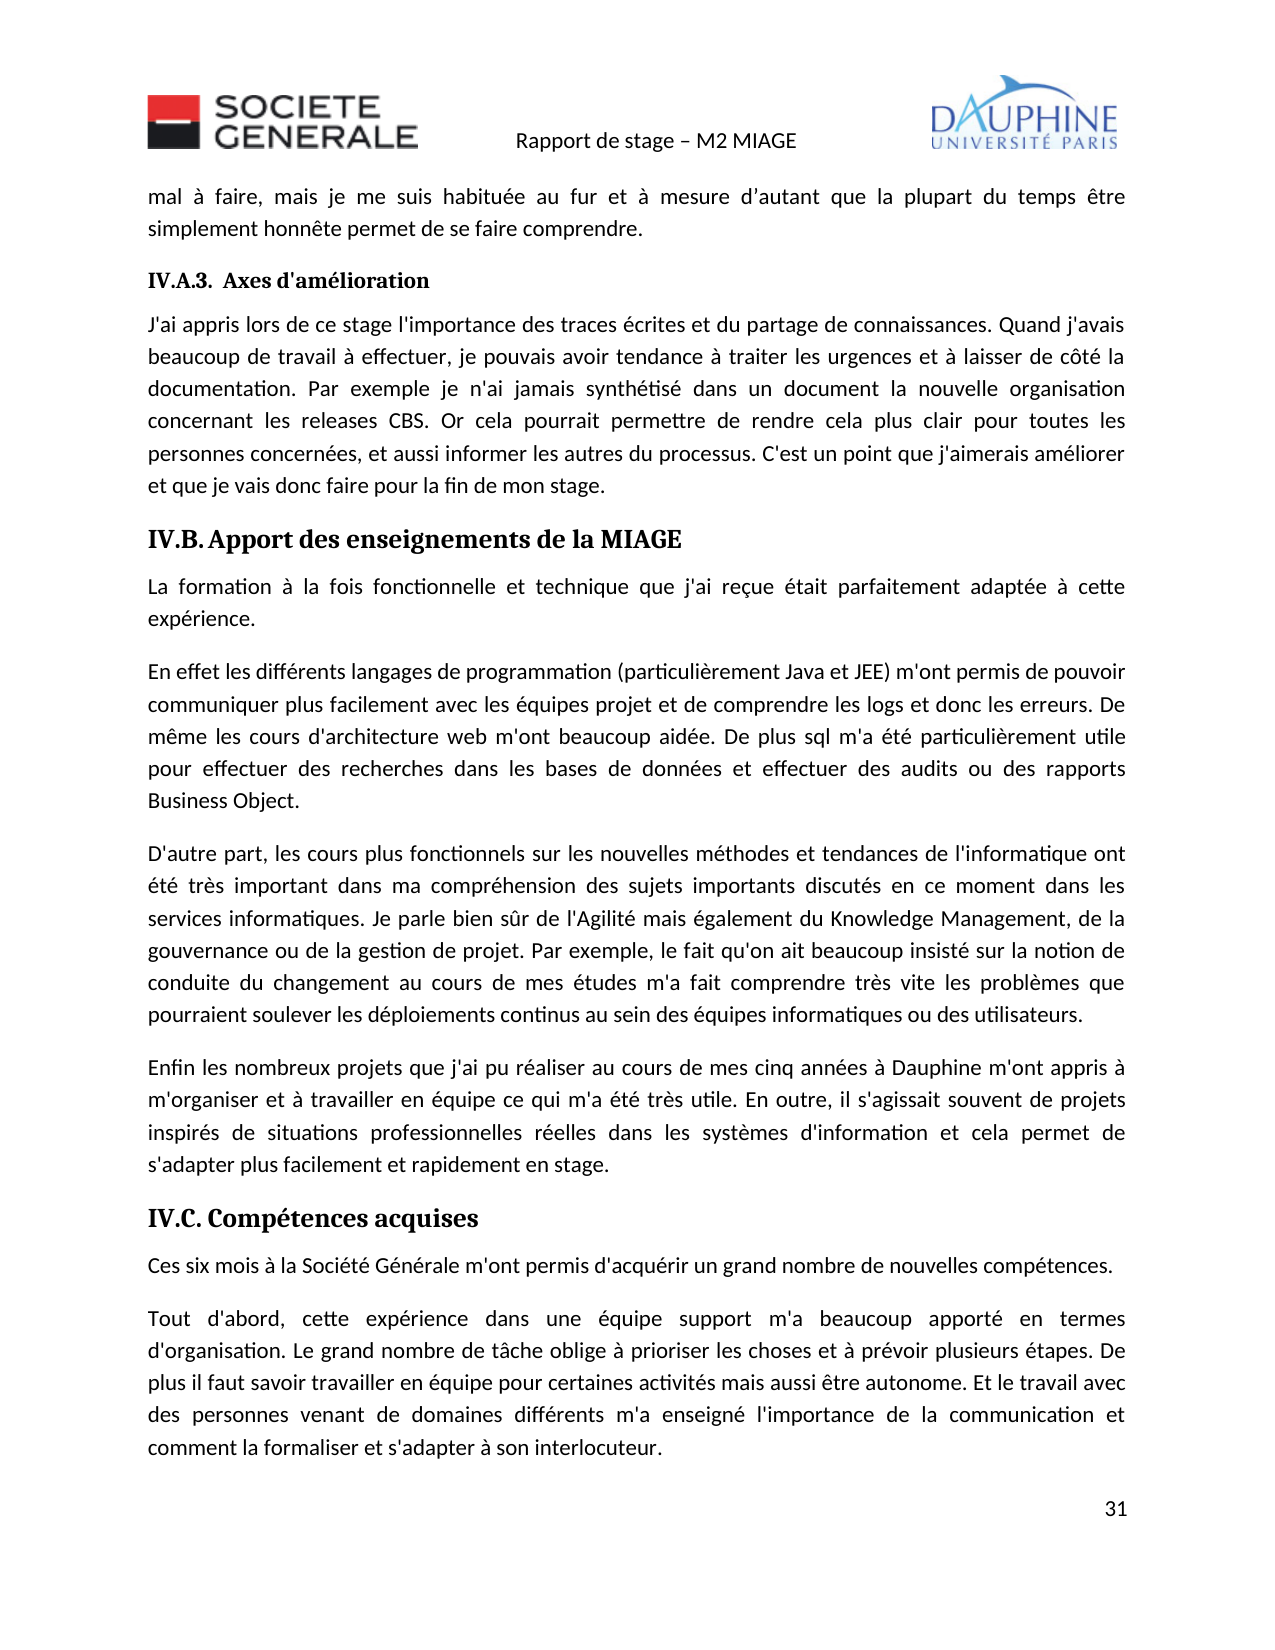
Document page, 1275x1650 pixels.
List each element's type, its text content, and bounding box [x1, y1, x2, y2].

text Ces six mois à la Société Générale m'ont permis d'acquérir un grand nombre de nouvelles compétences. [148, 1251, 1127, 1279]
subtitle Axes d'amélioration [148, 267, 1127, 294]
subtitle Apport des enseignements de la MIAGE [148, 524, 1127, 555]
text Enfin les nombreux projets que j'ai pu réaliser au cours de mes cinq années à Dauphine m'ont appris à m'organiser et à travailler en équipe ce qui m'a été très utile. En outre, il s'agissait souvent de projets inspirés de situations professionnelles réelles dans les systèmes d'information et cela permet de s'adapter plus facilement et rapidement en stage. [148, 1053, 1127, 1178]
picture [932, 75, 1117, 149]
text D'autre part, les cours plus fonctionnels sur les nouvelles méthodes et tendances de l'informatique ont été très important dans ma compréhension des sujets importants discutés en ce moment dans les services informatiques. Je parle bien sûr de l'Agilité mais également du Knowledge Management, de la gouvernance ou de la gestion de projet. Par exemple, le fait qu'on ait beaucoup insisté sur la notion de conduite du changement au cours de mes études m'a fait comprendre très vite les problèmes que pourraient soulever les déploiements continus au sein des équipes informatiques ou des utilisateurs. [148, 839, 1127, 1028]
text En effet les différents langages de programmation (particulièrement Java et JEE) m'ont permis de pouvoir communiquer plus facilement avec les équipes projet et de comprendre les logs et donc les erreurs. De même les cours d'architecture web m'ont beaucoup aidée. De plus sql m'a été particulièrement utile pour effectuer des recherches dans les bases de données et effectuer des audits ou des rapports Business Object. [148, 657, 1127, 814]
picture [147, 95, 418, 149]
subtitle Compétences acquises [148, 1203, 1127, 1234]
text Tout d'abord, cette expérience dans une équipe support m'a beaucoup apporté en termes d'organisation. Le grand nombre de tâche oblige à prioriser les choses et à prévoir plusieurs étapes. De plus il faut savoir travailler en équipe pour certaines activités mais aussi être autonome. Et le travail avec des personnes venant de domaines différents m'a enseigné l'importance de la communication et comment la formaliser et s'adapter à son interlocuteur. [148, 1304, 1127, 1461]
text J'ai appris lors de ce stage l'importance des traces écrites et du partage de connaissances. Quand j'avais beaucoup de travail à effectuer, je pouvais avoir tendance à traiter les urgences et à laisser de côté la documentation. Par exemple je n'ai jamais synthétisé dans un document la nouvelle organisation concernant les releases CBS. Or cela pourrait permettre de rendre cela plus clair pour toutes les personnes concernées, et aussi informer les autres du processus. C'est un point que j'aimerais améliorer et que je vais donc faire pour la fin de mon stage. [148, 310, 1127, 499]
text La formation à la fois fonctionnelle et technique que j'ai reçue était parfaitement adaptée à cette expérience. [148, 572, 1127, 632]
